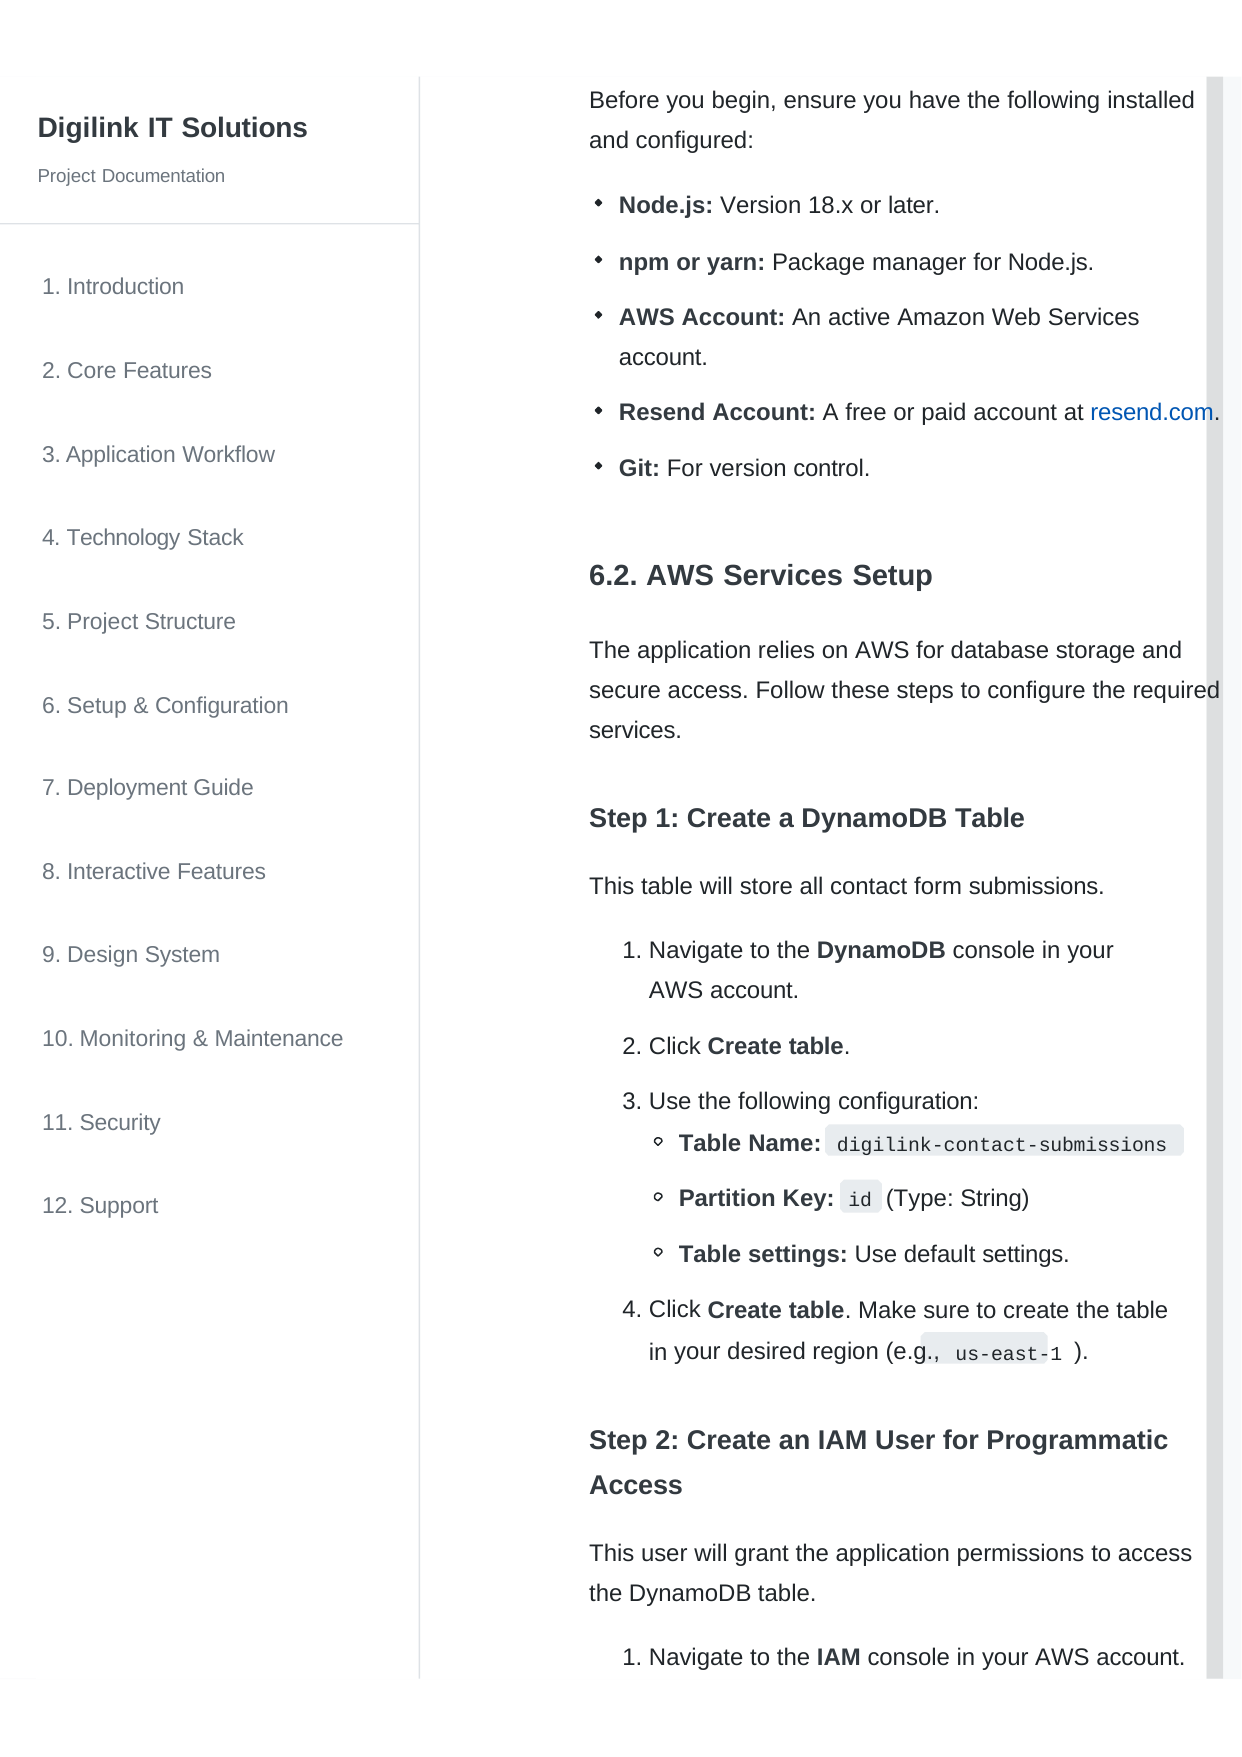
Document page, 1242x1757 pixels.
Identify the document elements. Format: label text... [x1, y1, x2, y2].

text Resend Account: A free or paid account at resend.com. [619, 398, 1242, 426]
list Click Create table. [622, 1032, 1242, 1059]
list Technology Stack [42, 524, 348, 551]
text AWS Account: An active Amazon Web Services account. [619, 303, 1208, 371]
text Project Documentation [37, 165, 348, 186]
text The application relies on AWS for database storage and secure access. Follow these steps to configure the required services. [589, 636, 1221, 744]
list Deployment Guide [42, 774, 348, 800]
text Table Name: digilink-contact-submissions [678, 1129, 1242, 1157]
list Introduction [42, 273, 348, 299]
subtitle AWS Services Setup [589, 558, 1242, 592]
subtitle Step 1: Create a DynamoDB Table [589, 802, 1242, 833]
list Support [42, 1192, 348, 1219]
list Core Features [42, 357, 348, 383]
list Design System [42, 941, 348, 968]
list Click Create table. Make sure to create the table in your desired region (e.g., us-east-1 ). [622, 1295, 1193, 1366]
list Navigate to the DynamoDB console in your AWS account. [622, 936, 1172, 1004]
list Navigate to the IAM console in your AWS account. [622, 1643, 1242, 1671]
list Security [42, 1109, 348, 1135]
text Git: For version control. [619, 454, 1242, 481]
list Project Structure [42, 608, 348, 634]
list Application Workflow [42, 441, 348, 467]
list Interactive Features [42, 858, 348, 884]
text Node.js: Version 18.x or later. [619, 191, 1242, 218]
text This user will grant the application permissions to access the DynamoDB table. [589, 1539, 1208, 1606]
list Setup & Configuration [42, 692, 348, 718]
text Partition Key: id (Type: String) [678, 1184, 1242, 1213]
text This table will store all contact form submissions. [589, 872, 1242, 899]
list Monitoring & Maintenance [42, 1025, 348, 1051]
list Use the following configuration: [622, 1087, 1242, 1114]
text npm or yarn: Package manager for Node.js. [619, 248, 1242, 275]
text Before you begin, ensure you have the following installed and configured: [589, 86, 1228, 154]
subtitle Digilink IT Solutions [37, 111, 348, 143]
subtitle Step 2: Create an IAM User for Programmatic Access [589, 1424, 1221, 1500]
text Table settings: Use default settings. [678, 1239, 1242, 1267]
